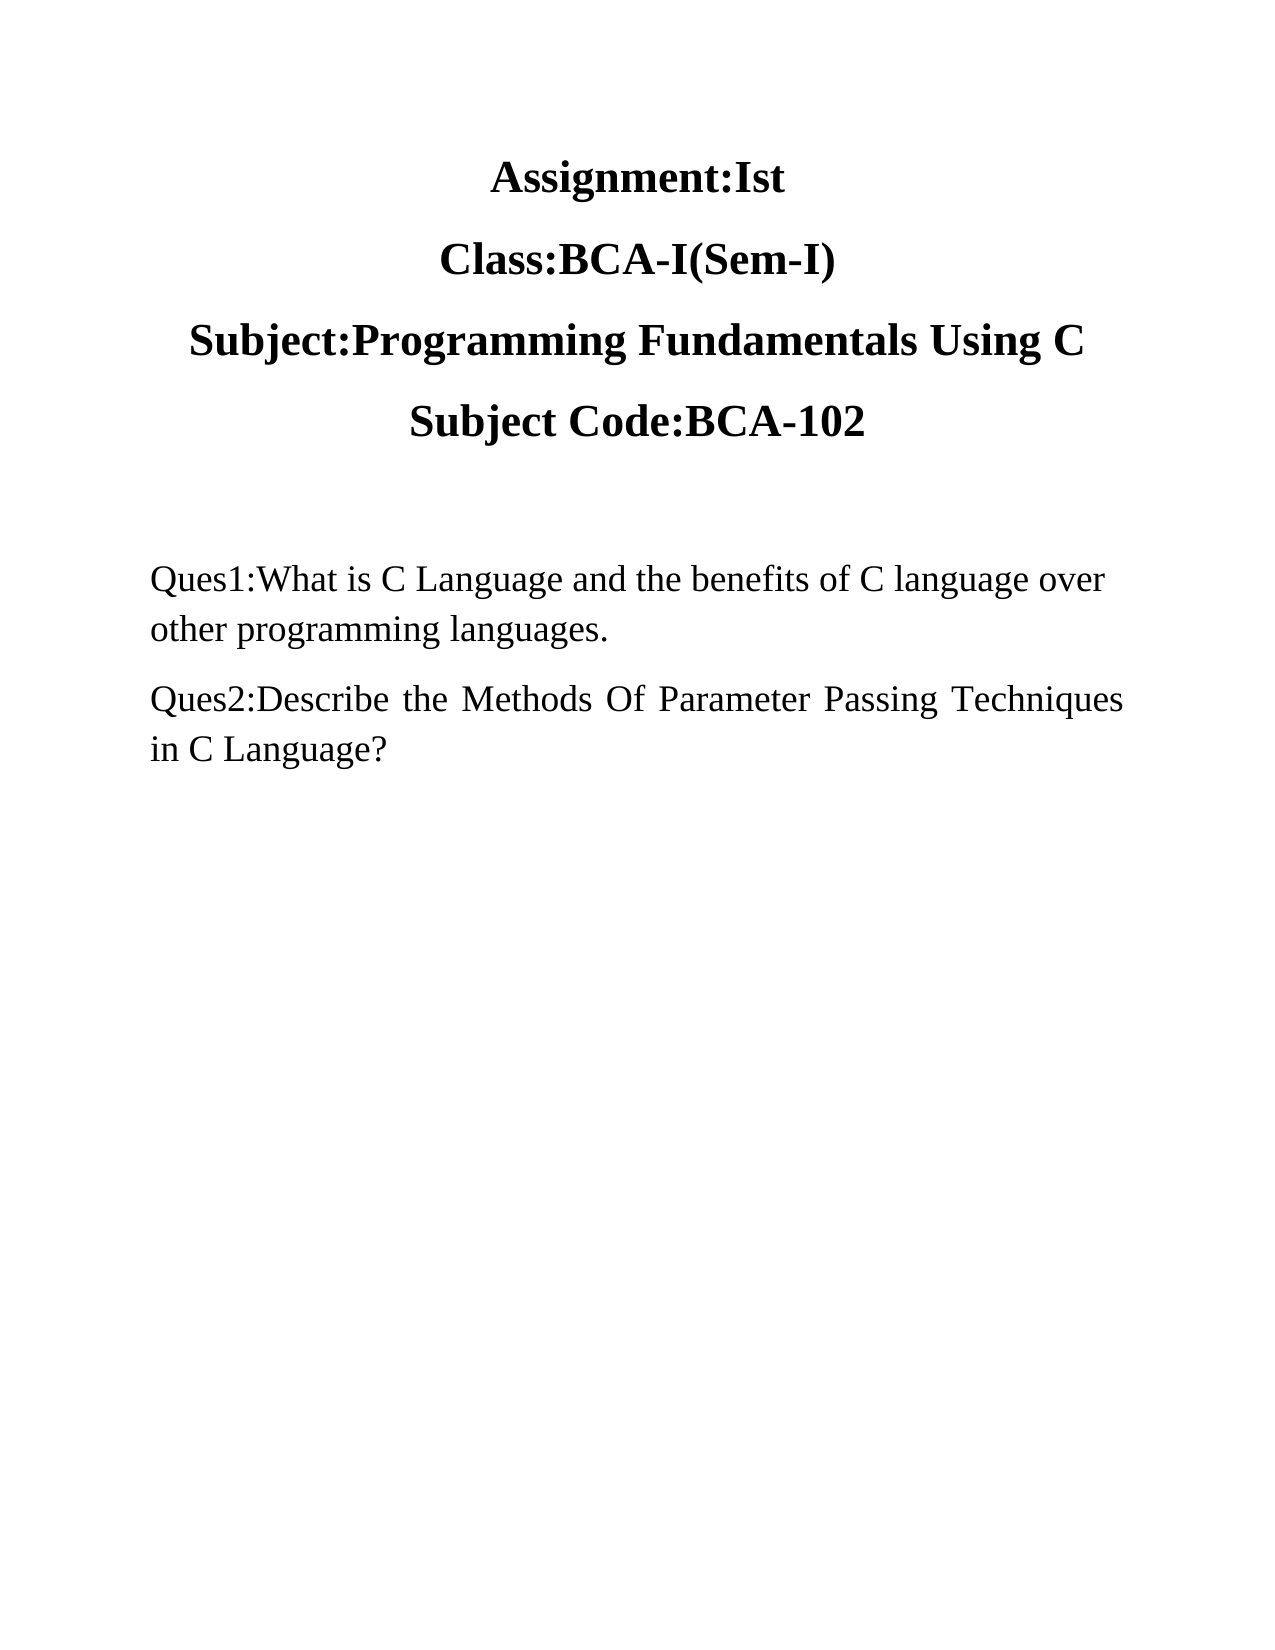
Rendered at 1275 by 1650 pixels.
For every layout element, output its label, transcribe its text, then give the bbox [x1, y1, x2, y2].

text Ques1:What is C Language and the benefits of C language over other programming languages. [150, 557, 1125, 649]
text Subject:Programming Fundamentals Using C [150, 313, 1125, 365]
text Subject Code:BCA-102 [150, 394, 1125, 447]
text Assignment:Ist [150, 150, 1125, 203]
text Class:BCA-I(Sem-I) [150, 231, 1125, 284]
text Ques2:Describe the Methods Of Parameter Passing Techniques in C Language? [150, 677, 1125, 769]
